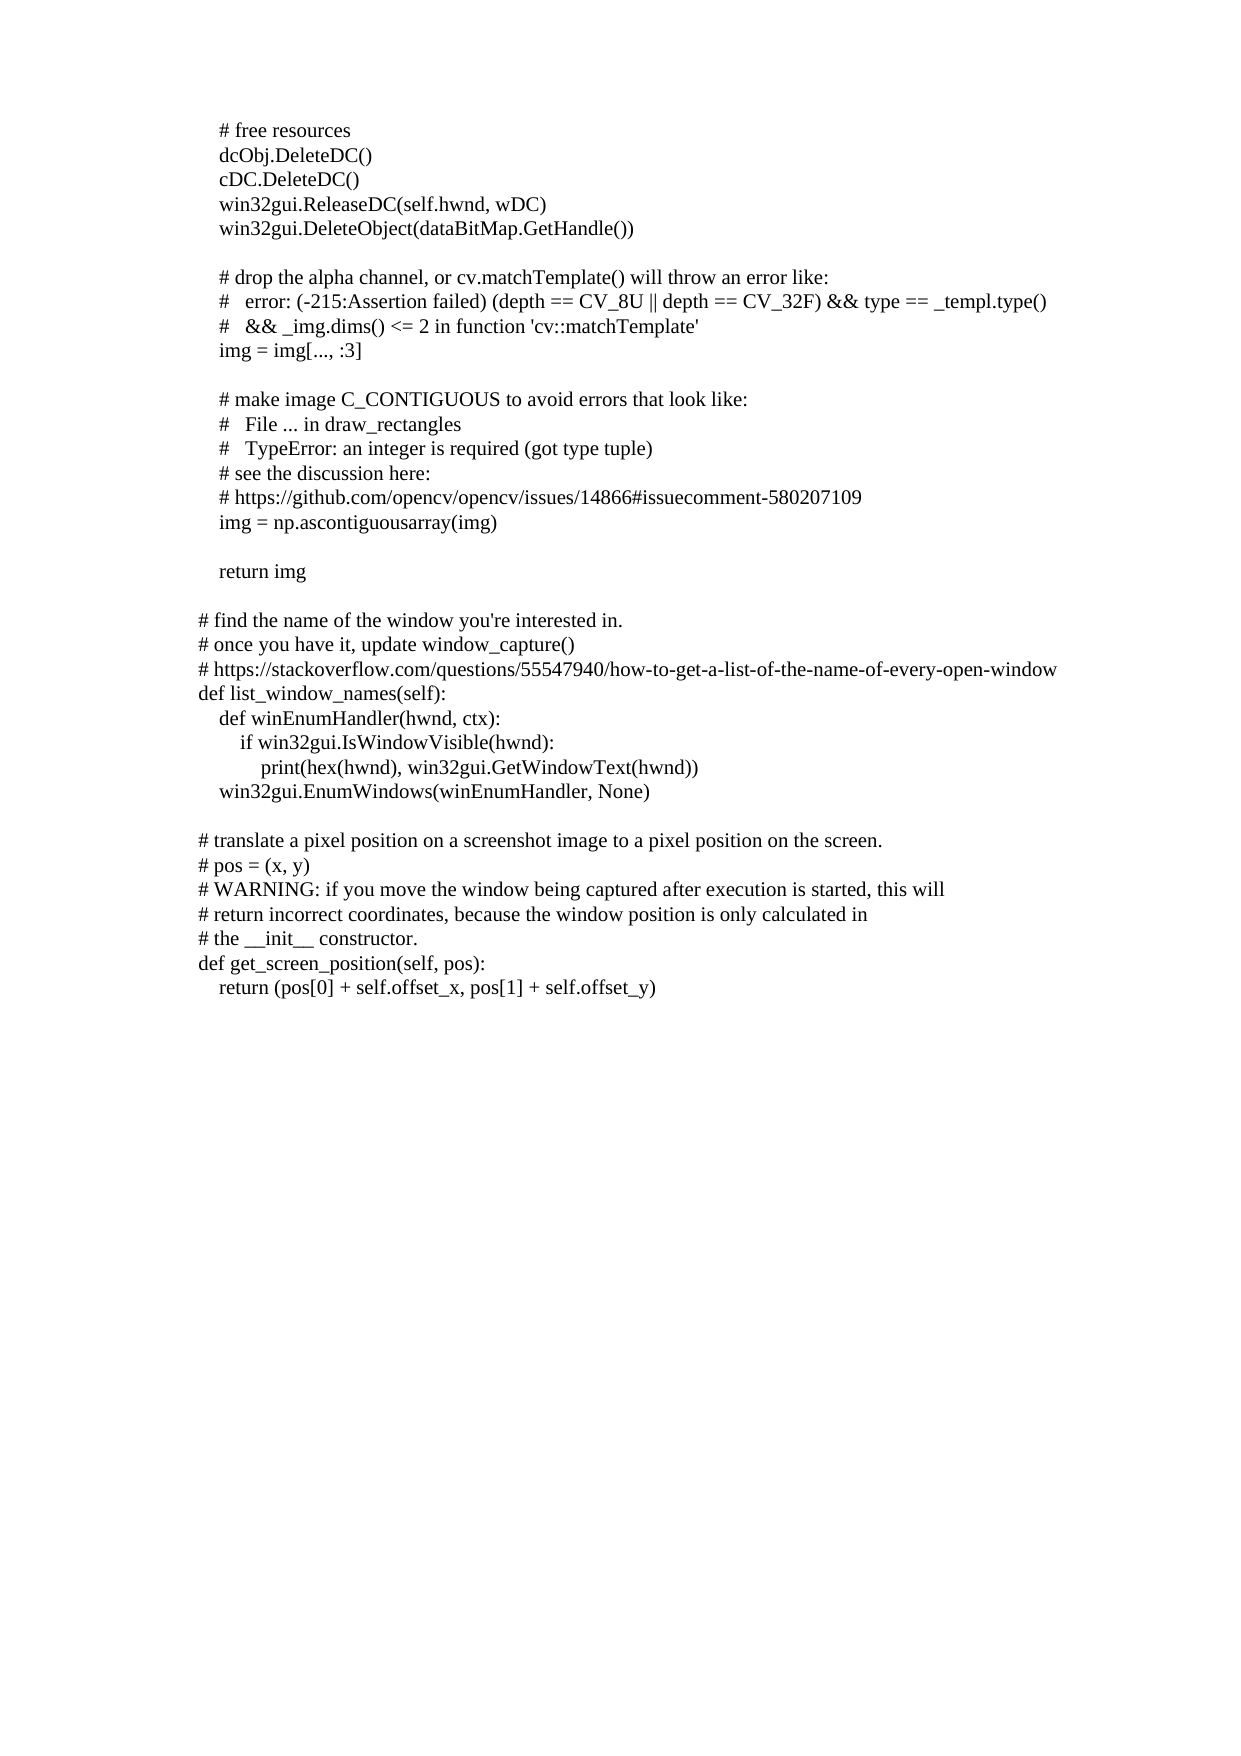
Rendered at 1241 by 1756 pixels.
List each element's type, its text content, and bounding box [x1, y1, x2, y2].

text # pos = (x, y) [177, 852, 1181, 877]
text # find the name of the window you're interested in. [177, 608, 1181, 632]
text # translate a pixel position on a screenshot image to a pixel position on the screen. [177, 828, 1181, 852]
text if win32gui.IsWindowVisible(hwnd): [177, 730, 1181, 754]
text def list_window_names(self): [177, 681, 1181, 705]
text print(hex(hwnd), win32gui.GetWindowText(hwnd)) [177, 754, 1181, 779]
text def winEnumHandler(hwnd, ctx): [177, 706, 1181, 730]
text # return incorrect coordinates, because the window position is only calculated in [177, 901, 1181, 926]
text # see the discussion here: [177, 461, 1181, 485]
text # free resources [177, 118, 1181, 142]
text img = np.ascontiguousarray(img) [177, 510, 1181, 534]
text # File ... in draw_rectangles [177, 412, 1181, 436]
text return (pos[0] + self.offset_x, pos[1] + self.offset_y) [177, 975, 1181, 999]
text # https://github.com/opencv/opencv/issues/14866#issuecomment-580207109 [177, 485, 1181, 509]
text win32gui.ReleaseDC(self.hwnd, wDC) [177, 192, 1181, 216]
text return img [177, 559, 1181, 583]
text # TypeError: an integer is required (got type tuple) [177, 436, 1181, 460]
text # make image C_CONTIGUOUS to avoid errors that look like: [177, 387, 1181, 411]
text dcObj.DeleteDC() [177, 143, 1181, 167]
text # drop the alpha channel, or cv.matchTemplate() will throw an error like: [177, 265, 1181, 289]
text def get_screen_position(self, pos): [177, 950, 1181, 974]
text # && _img.dims() <= 2 in function 'cv::matchTemplate' [177, 314, 1181, 338]
text # WARNING: if you move the window being captured after execution is started, this will [177, 877, 1181, 901]
text # once you have it, update window_capture() [177, 632, 1181, 656]
text # https://stackoverflow.com/questions/55547940/how-to-get-a-list-of-the-name-of-every-open-window [177, 657, 1181, 681]
text cDC.DeleteDC() [177, 167, 1181, 191]
text # error: (-215:Assertion failed) (depth == CV_8U || depth == CV_32F) && type == _templ.type() [177, 289, 1181, 313]
text img = img[..., :3] [177, 338, 1181, 362]
text win32gui.DeleteObject(dataBitMap.GetHandle()) [177, 216, 1181, 240]
text win32gui.EnumWindows(winEnumHandler, None) [177, 779, 1181, 803]
text # the __init__ constructor. [177, 926, 1181, 950]
